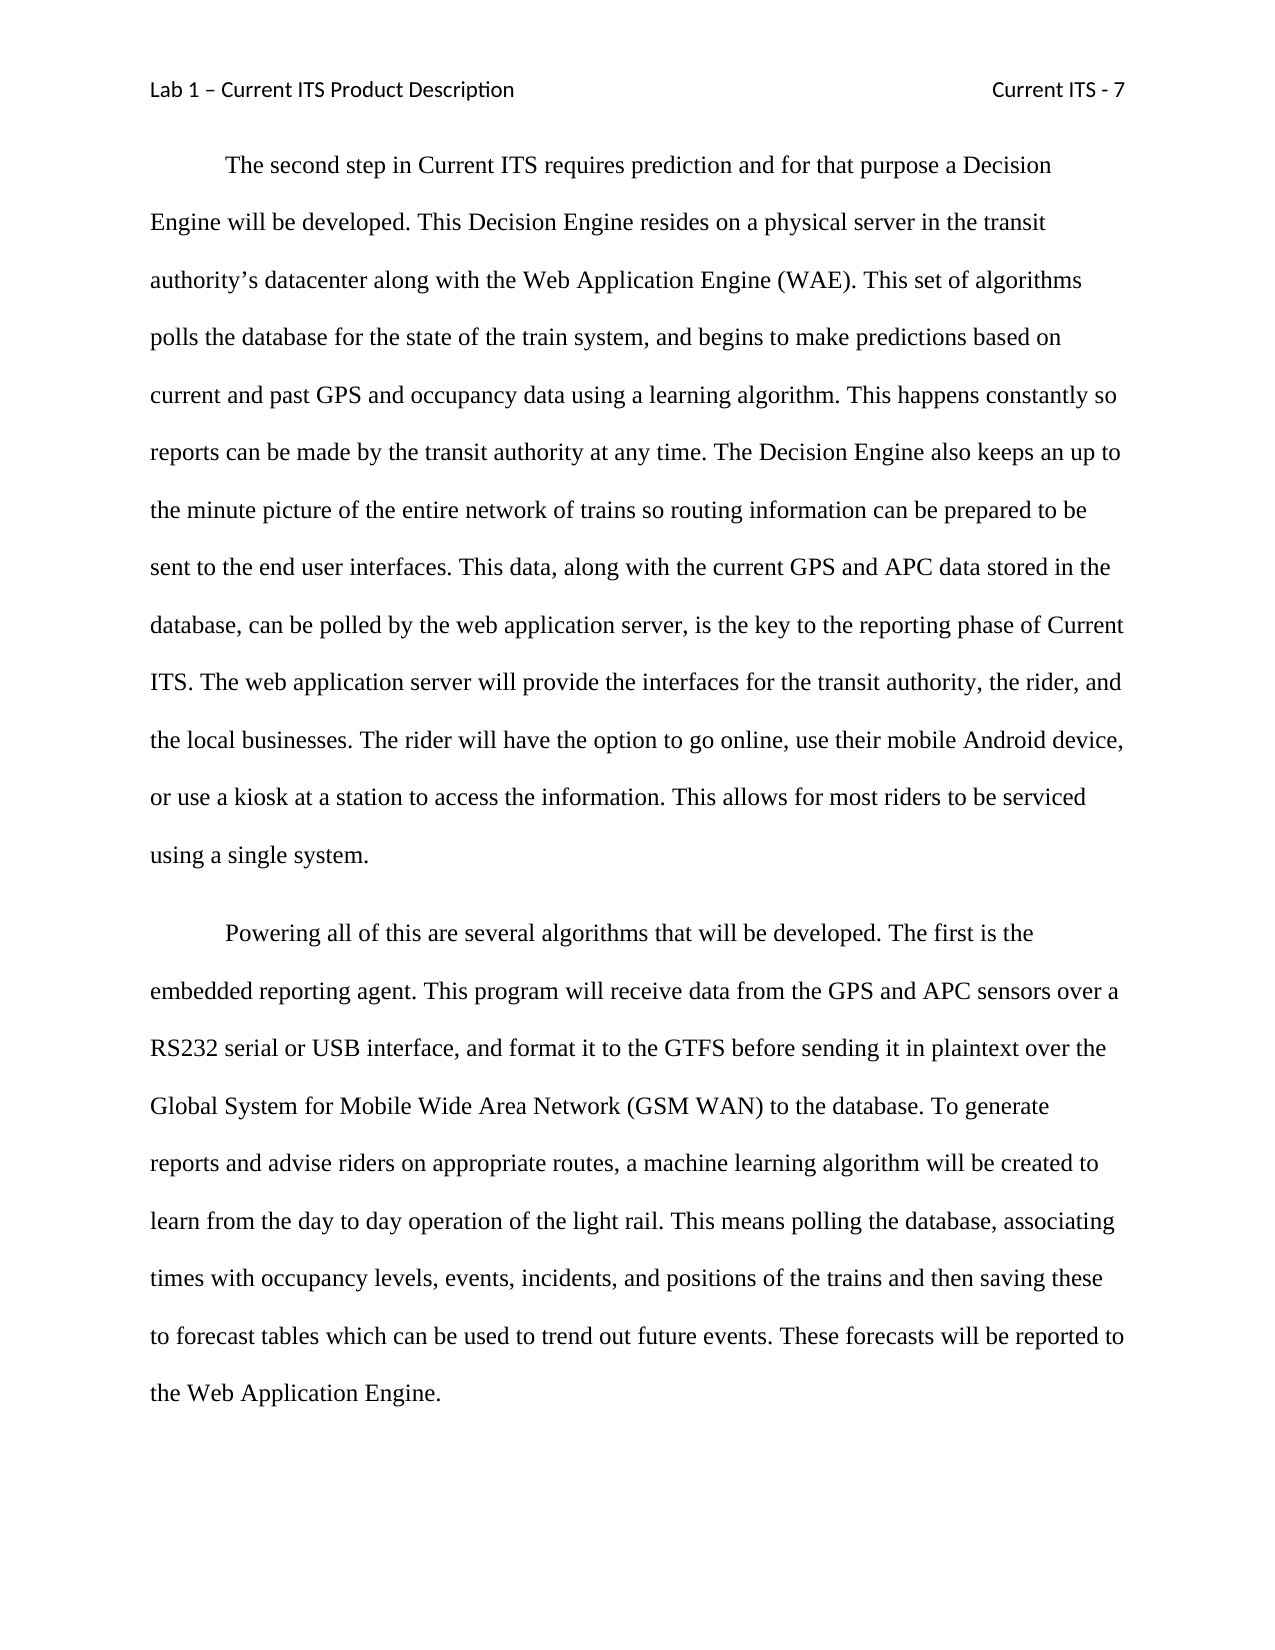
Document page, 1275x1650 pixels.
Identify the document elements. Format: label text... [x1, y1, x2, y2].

text The second step in Current ITS requires prediction and for that purpose a Decision Engine will be developed. This Decision Engine resides on a physical server in the transit authority’s datacenter along with the Web Application Engine (WAE). This set of algorithms polls the database for the state of the train system, and begins to make predictions based on current and past GPS and occupancy data using a learning algorithm. This happens constantly so reports can be made by the transit authority at any time. The Decision Engine also keeps an up to the minute picture of the entire network of trains so routing information can be prepared to be sent to the end user interfaces. This data, along with the current GPS and APC data stored in the database, can be polled by the web application server, is the key to the reporting phase of Current ITS. The web application server will provide the interfaces for the transit authority, the rider, and the local businesses. The rider will have the option to go online, use their mobile Android device, or use a kiosk at a station to access the information. This allows for most riders to be serviced using a single system. [150, 150, 1125, 869]
text Powering all of this are several algorithms that will be developed. The first is the embedded reporting agent. This program will receive data from the GPS and APC sensors over a RS232 serial or USB interface, and format it to the GTFS before sending it in plaintext over the Global System for Mobile Wide Area Network (GSM WAN) to the database. To generate reports and advise riders on appropriate routes, a machine learning algorithm will be created to learn from the day to day operation of the light rail. This means polling the database, associating times with occupancy levels, events, incidents, and positions of the trains and then saving these to forecast tables which can be used to trend out future events. These forecasts will be reported to the Web Application Engine. [150, 918, 1125, 1407]
